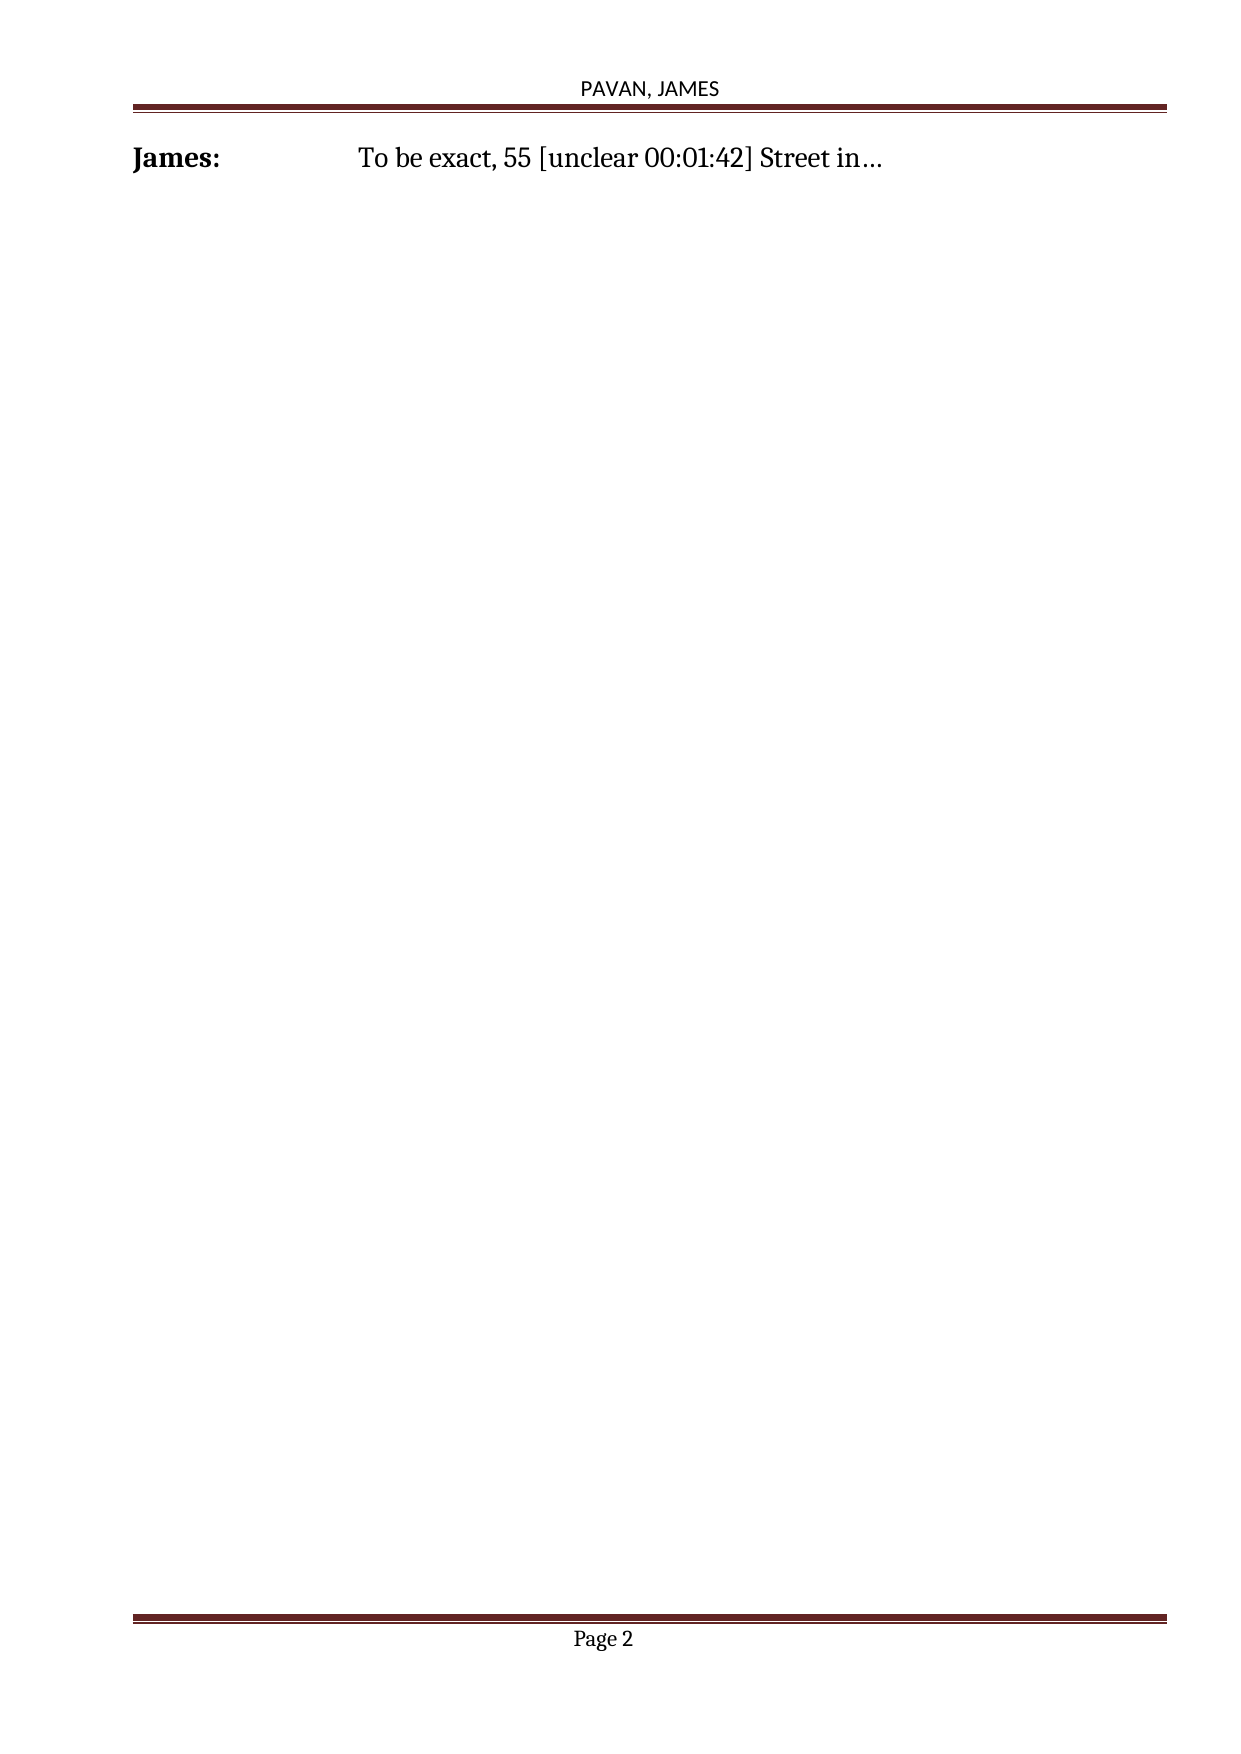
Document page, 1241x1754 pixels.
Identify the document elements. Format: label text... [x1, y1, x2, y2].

text James: To be exact, 55 [unclear 00:01:42] Street in… [133, 141, 1167, 175]
